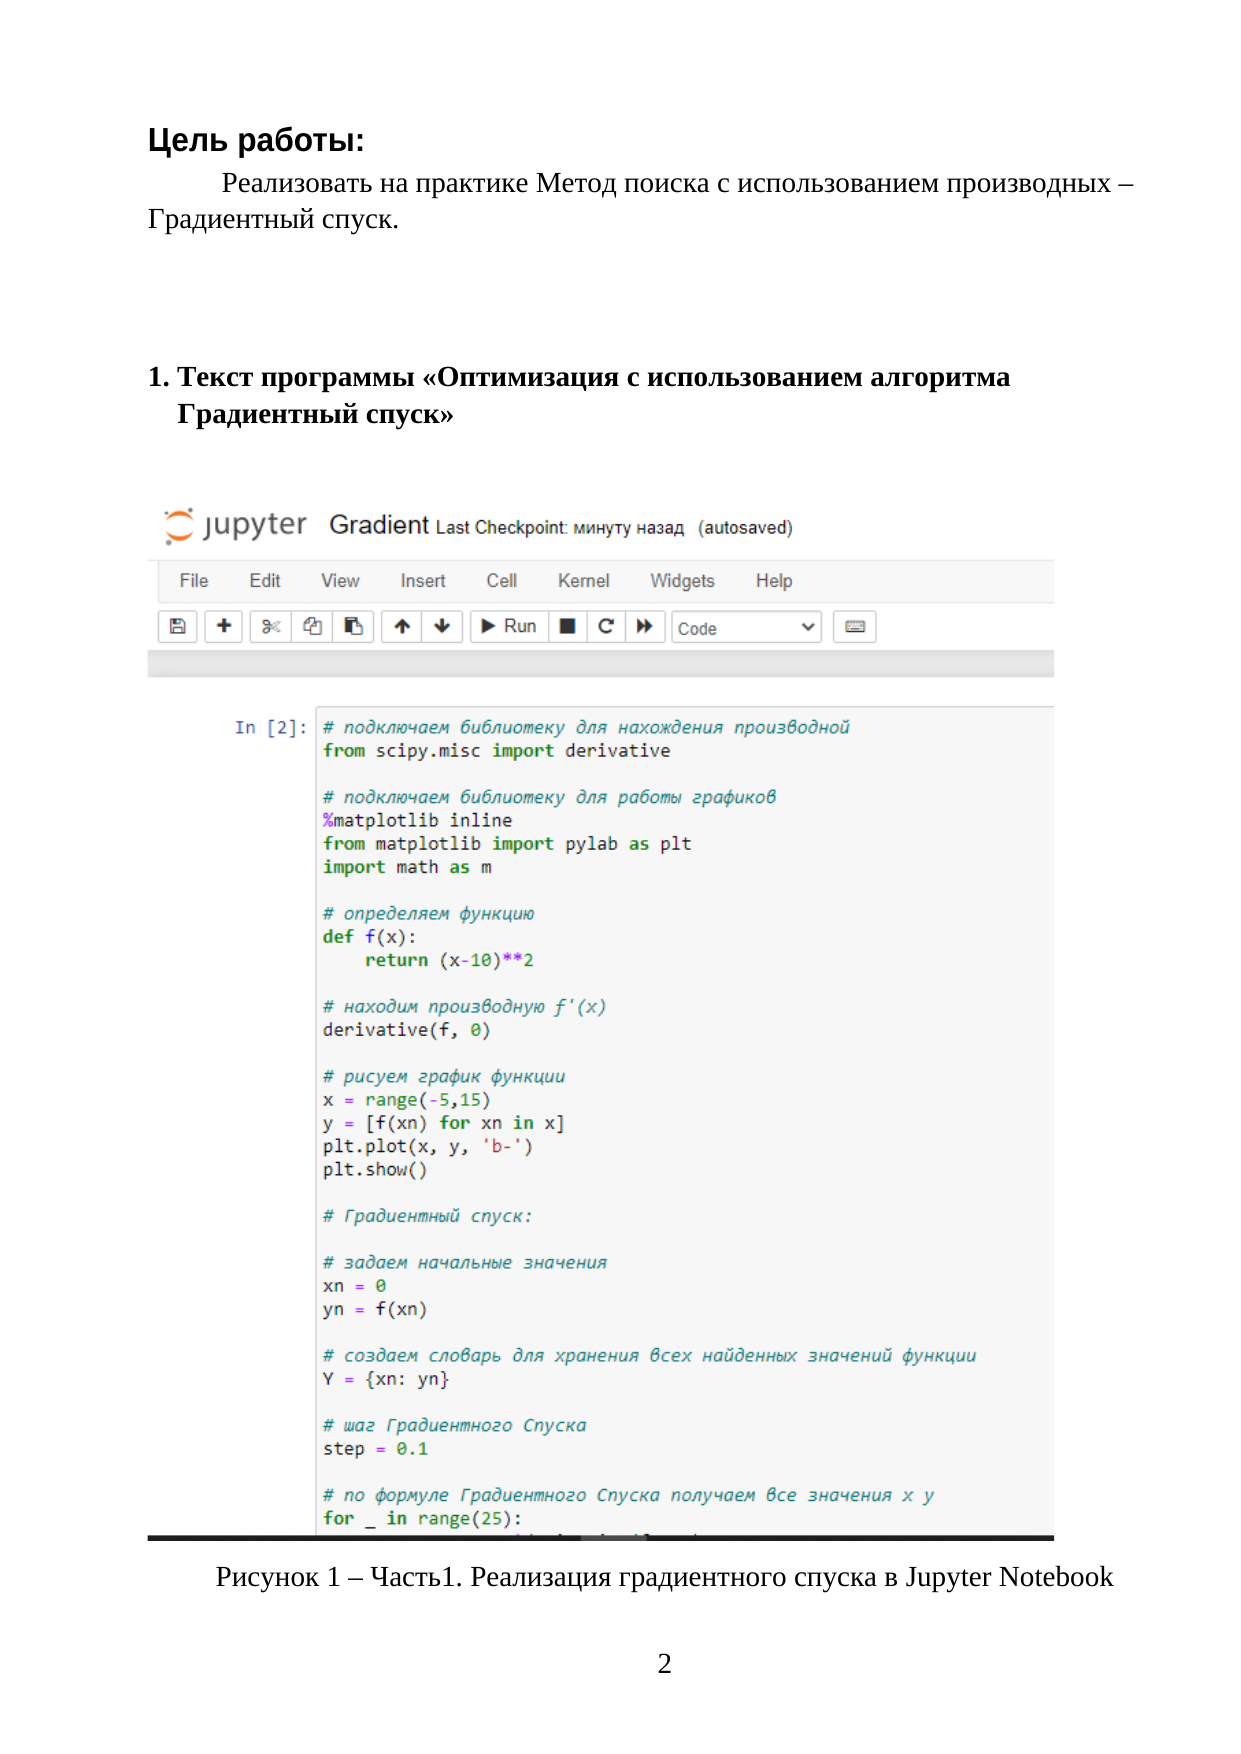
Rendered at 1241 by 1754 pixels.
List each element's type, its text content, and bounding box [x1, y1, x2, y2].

text Реализовать на практике Метод поиска с использованием производных – Градиентный спуск. [148, 165, 1177, 235]
text Рисунок 1 – Часть1. Реализация градиентного спуска в Jupyter Notebook [148, 1559, 1181, 1593]
subtitle Цель работы: [148, 120, 1181, 159]
picture [147, 501, 1055, 1541]
text 1. Текст программы «Оптимизация с использованием алгоритма Градиентный спуск» [148, 359, 1181, 429]
